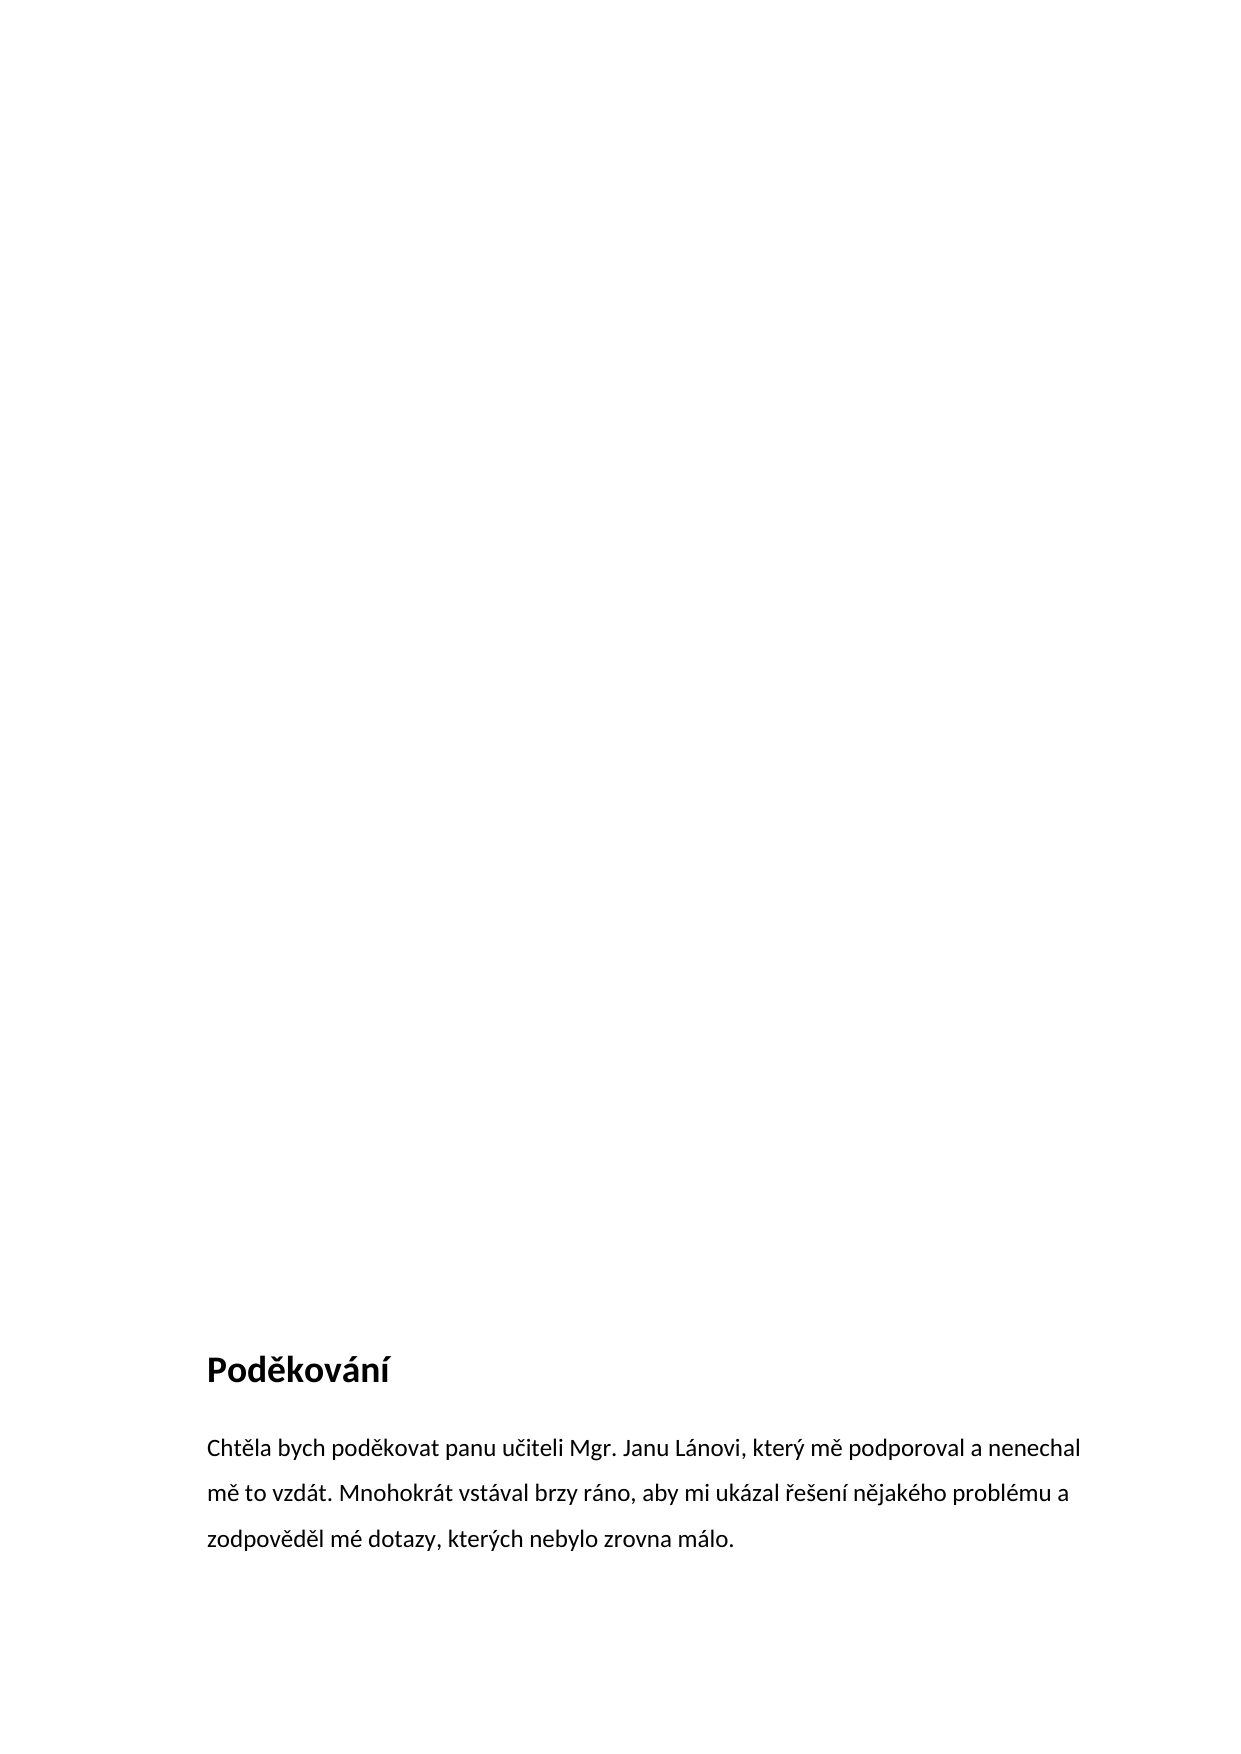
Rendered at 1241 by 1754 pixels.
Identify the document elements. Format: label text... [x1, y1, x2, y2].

text Poděkování [207, 1346, 1092, 1392]
text Chtěla bych poděkovat panu učiteli Mgr. Janu Lánovi, který mě podporoval a nenechal mě to vzdát. Mnohokrát vstával brzy ráno, aby mi ukázal řešení nějakého problému a zodpověděl mé dotazy, kterých nebylo zrovna málo. [207, 1432, 1092, 1554]
